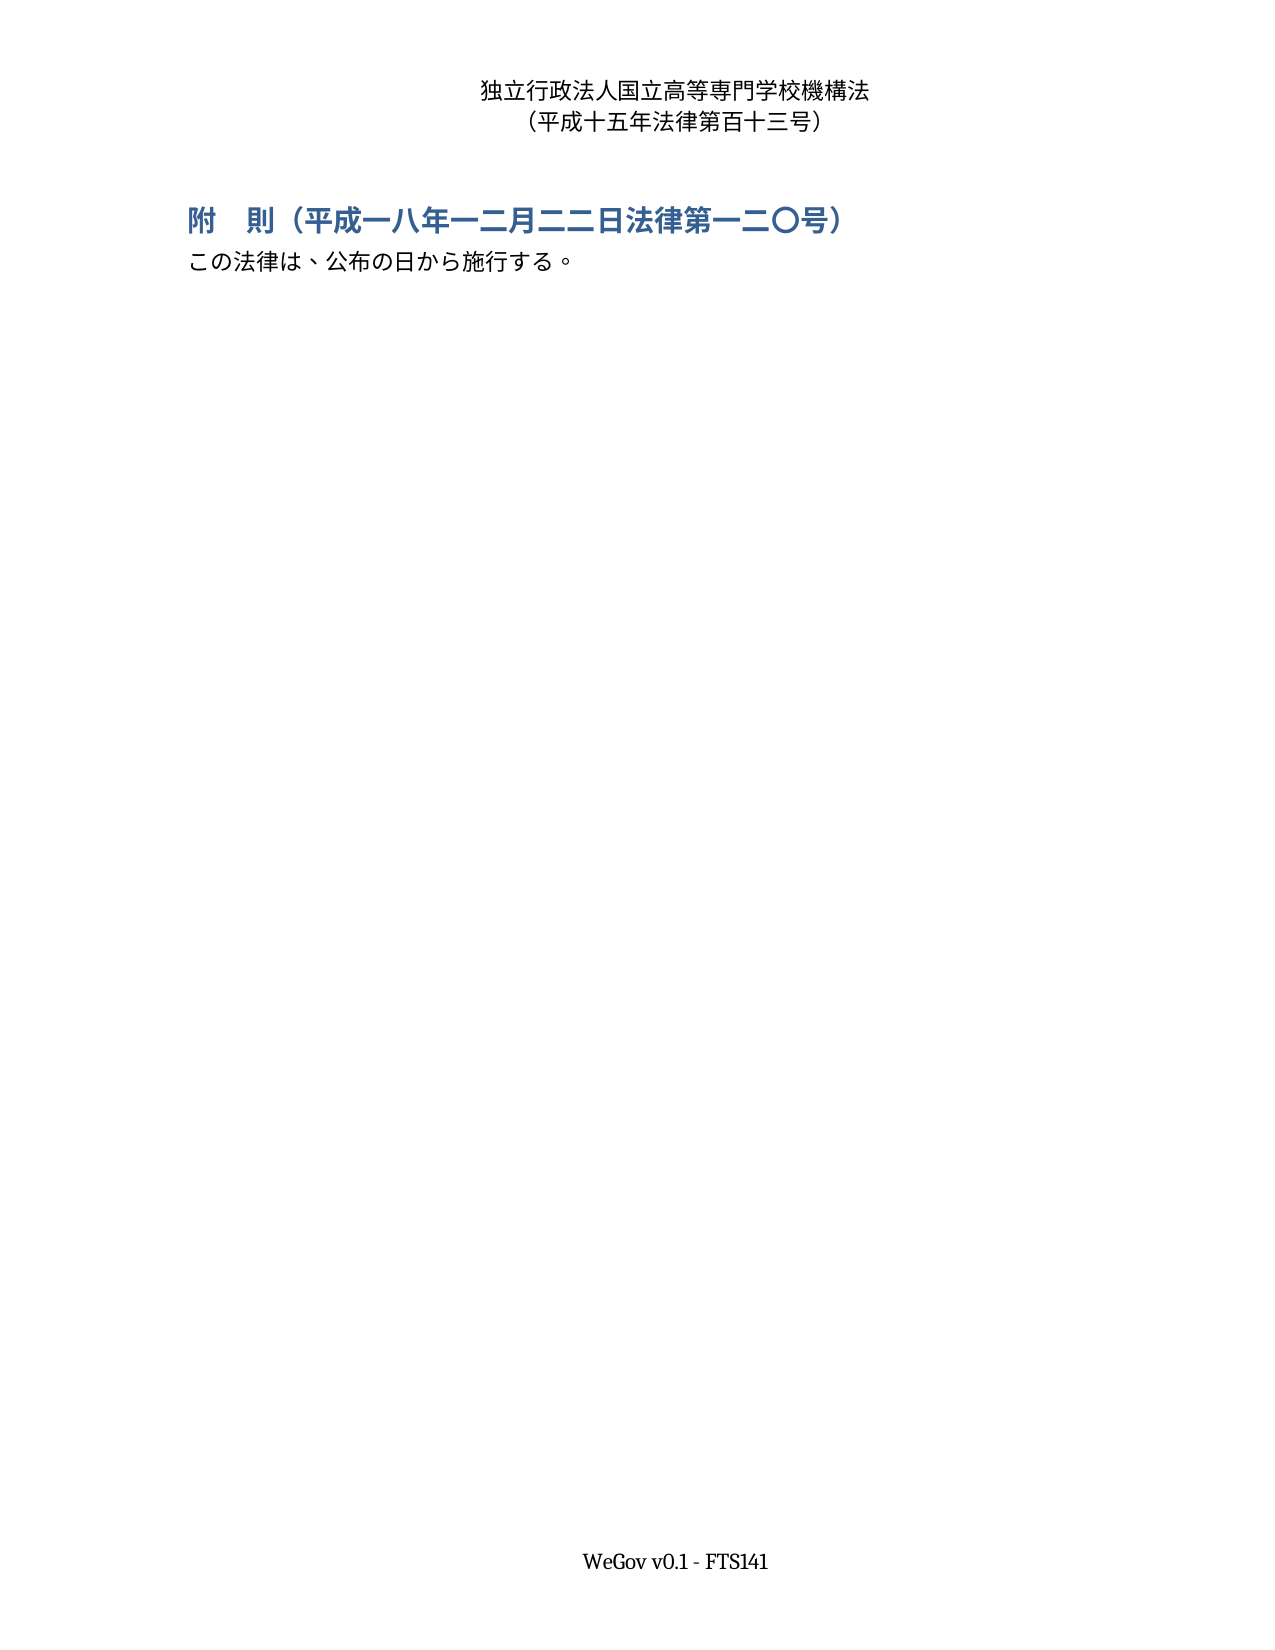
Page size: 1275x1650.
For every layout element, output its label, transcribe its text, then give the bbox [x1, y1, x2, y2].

text この法律は、公布の日から施行する。 [187, 246, 1087, 277]
subtitle 附 則（平成一八年一二月二二日法律第一二〇号） [187, 200, 1087, 240]
